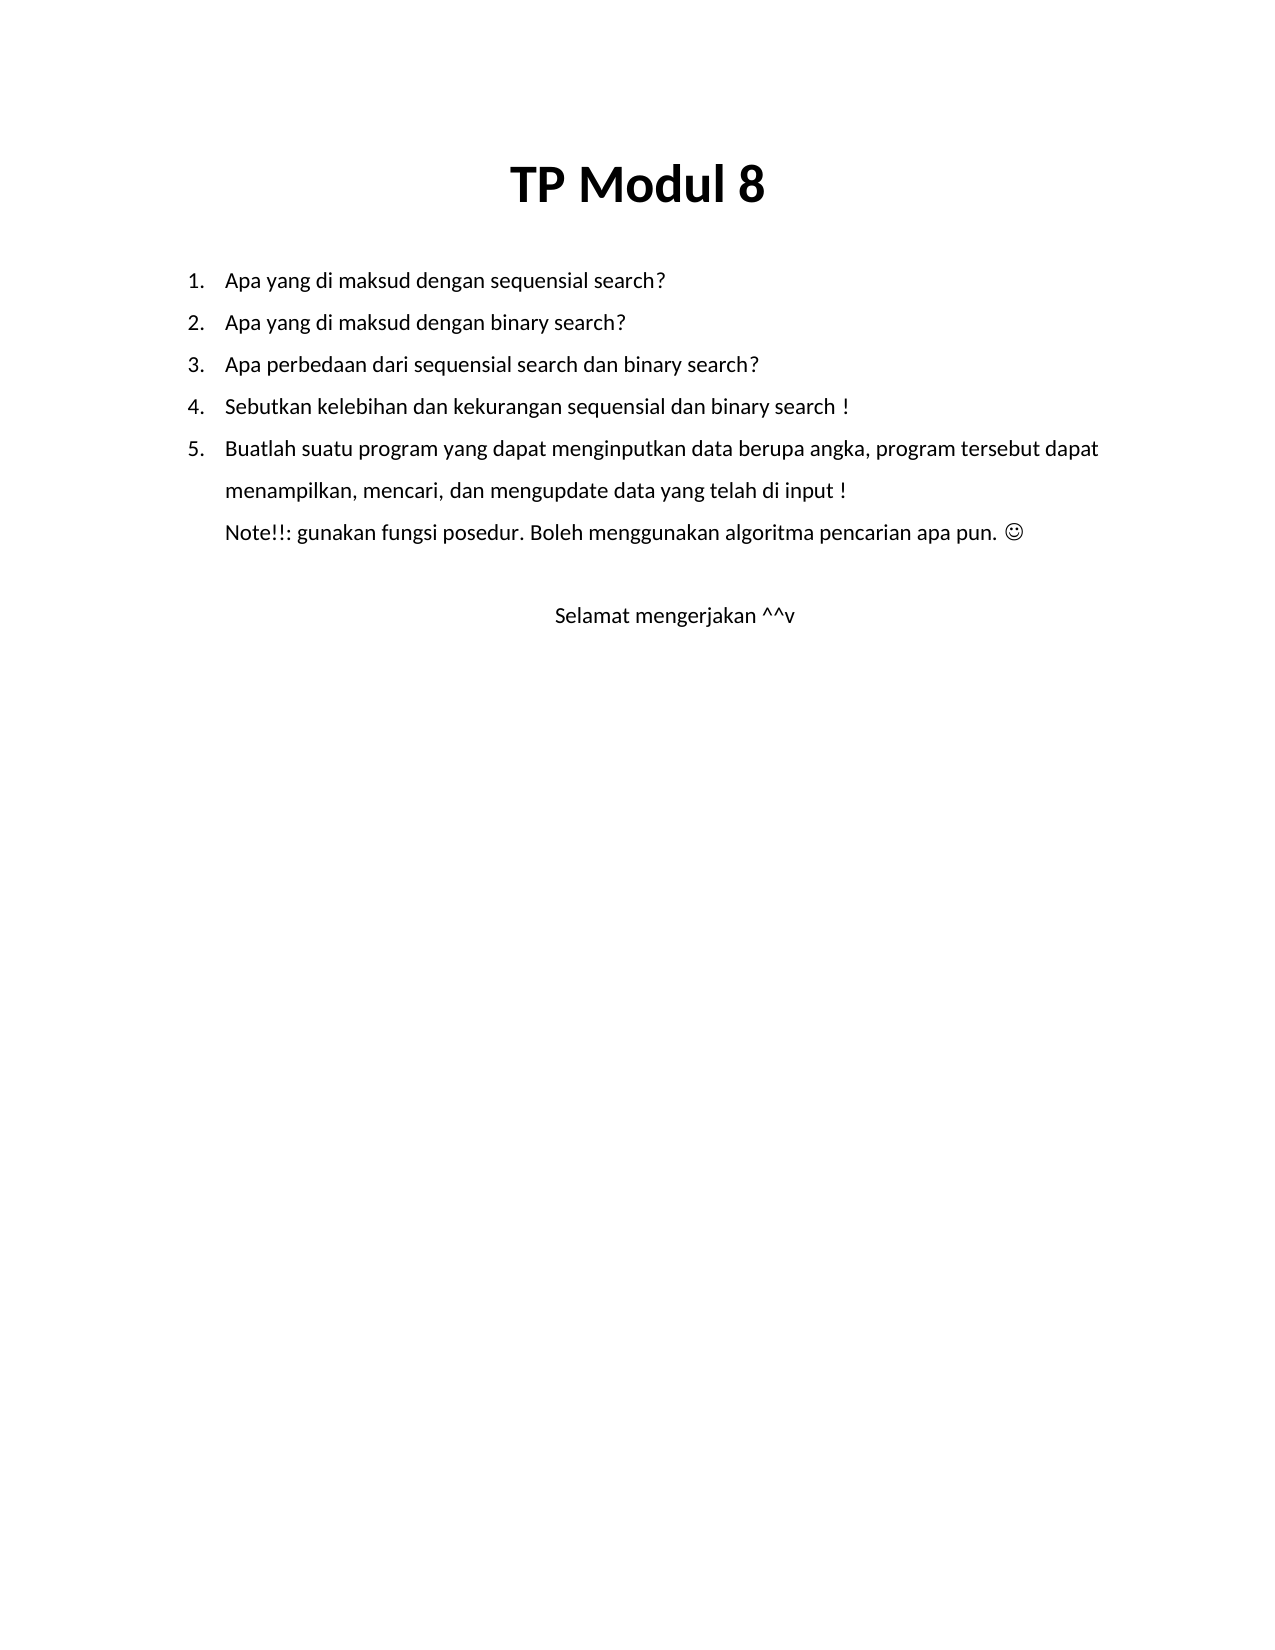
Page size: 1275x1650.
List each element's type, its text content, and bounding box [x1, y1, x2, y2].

list Apa yang di maksud dengan sequensial search? [187, 266, 1125, 294]
list Selamat mengerjakan ^^v [225, 602, 1125, 630]
list Apa perbedaan dari sequensial search dan binary search? [187, 350, 1125, 378]
list Buatlah suatu program yang dapat menginputkan data berupa angka, program tersebut dapat menampilkan, mencari, dan mengupdate data yang telah di input ! [187, 434, 1125, 504]
list Note!!: gunakan fungsi posedur. Boleh menggunakan algoritma pencarian apa pun. [225, 518, 1125, 546]
list Sebutkan kelebihan dan kekurangan sequensial dan binary search ! [187, 392, 1125, 420]
list Apa yang di maksud dengan binary search? [187, 308, 1125, 336]
text TP Modul 8 [150, 150, 1125, 216]
